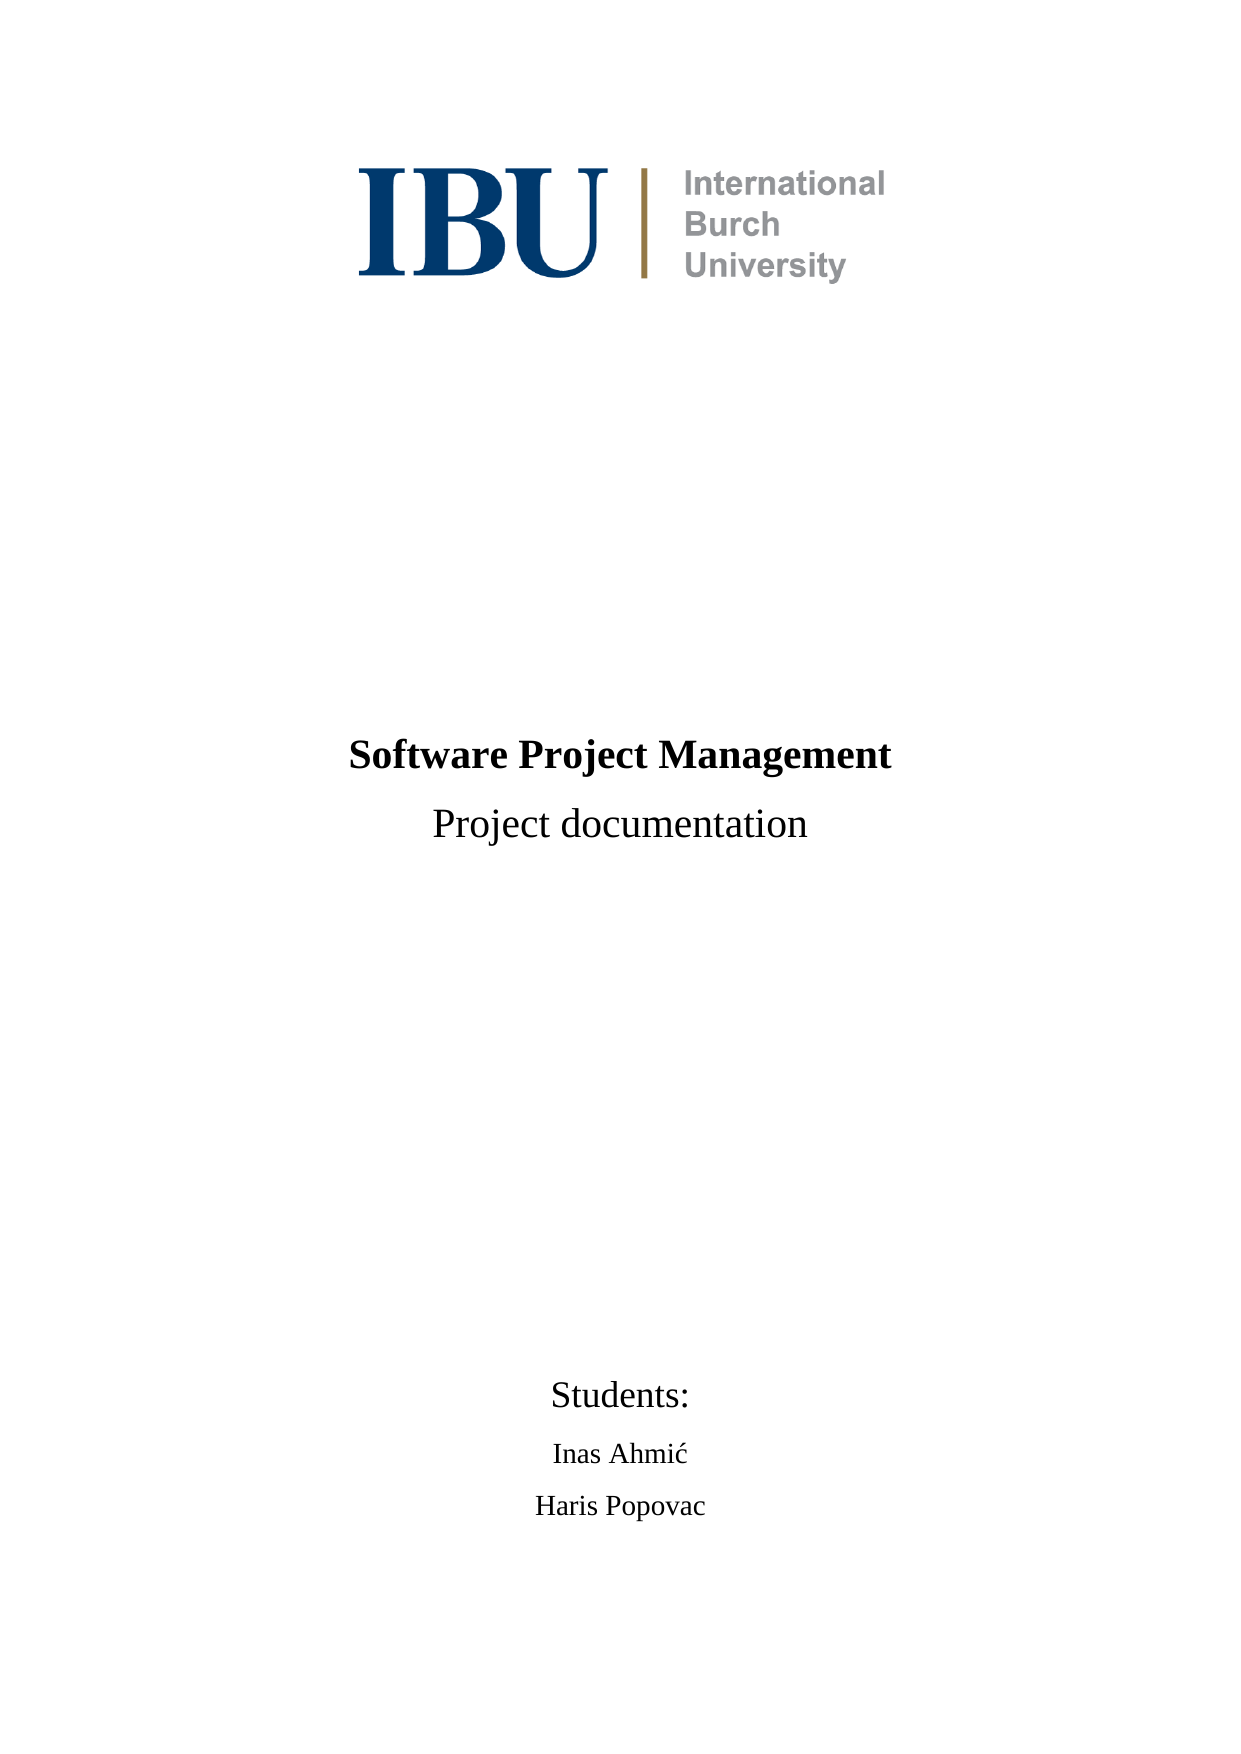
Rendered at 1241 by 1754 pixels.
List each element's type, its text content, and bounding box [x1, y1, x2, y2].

text Haris Popovac [150, 1488, 1090, 1522]
picture [323, 150, 918, 302]
text Project documentation [150, 798, 1090, 846]
text Software Project Management [150, 730, 1090, 778]
text Students: [150, 1372, 1090, 1416]
text Inas Ahmić [150, 1436, 1090, 1469]
